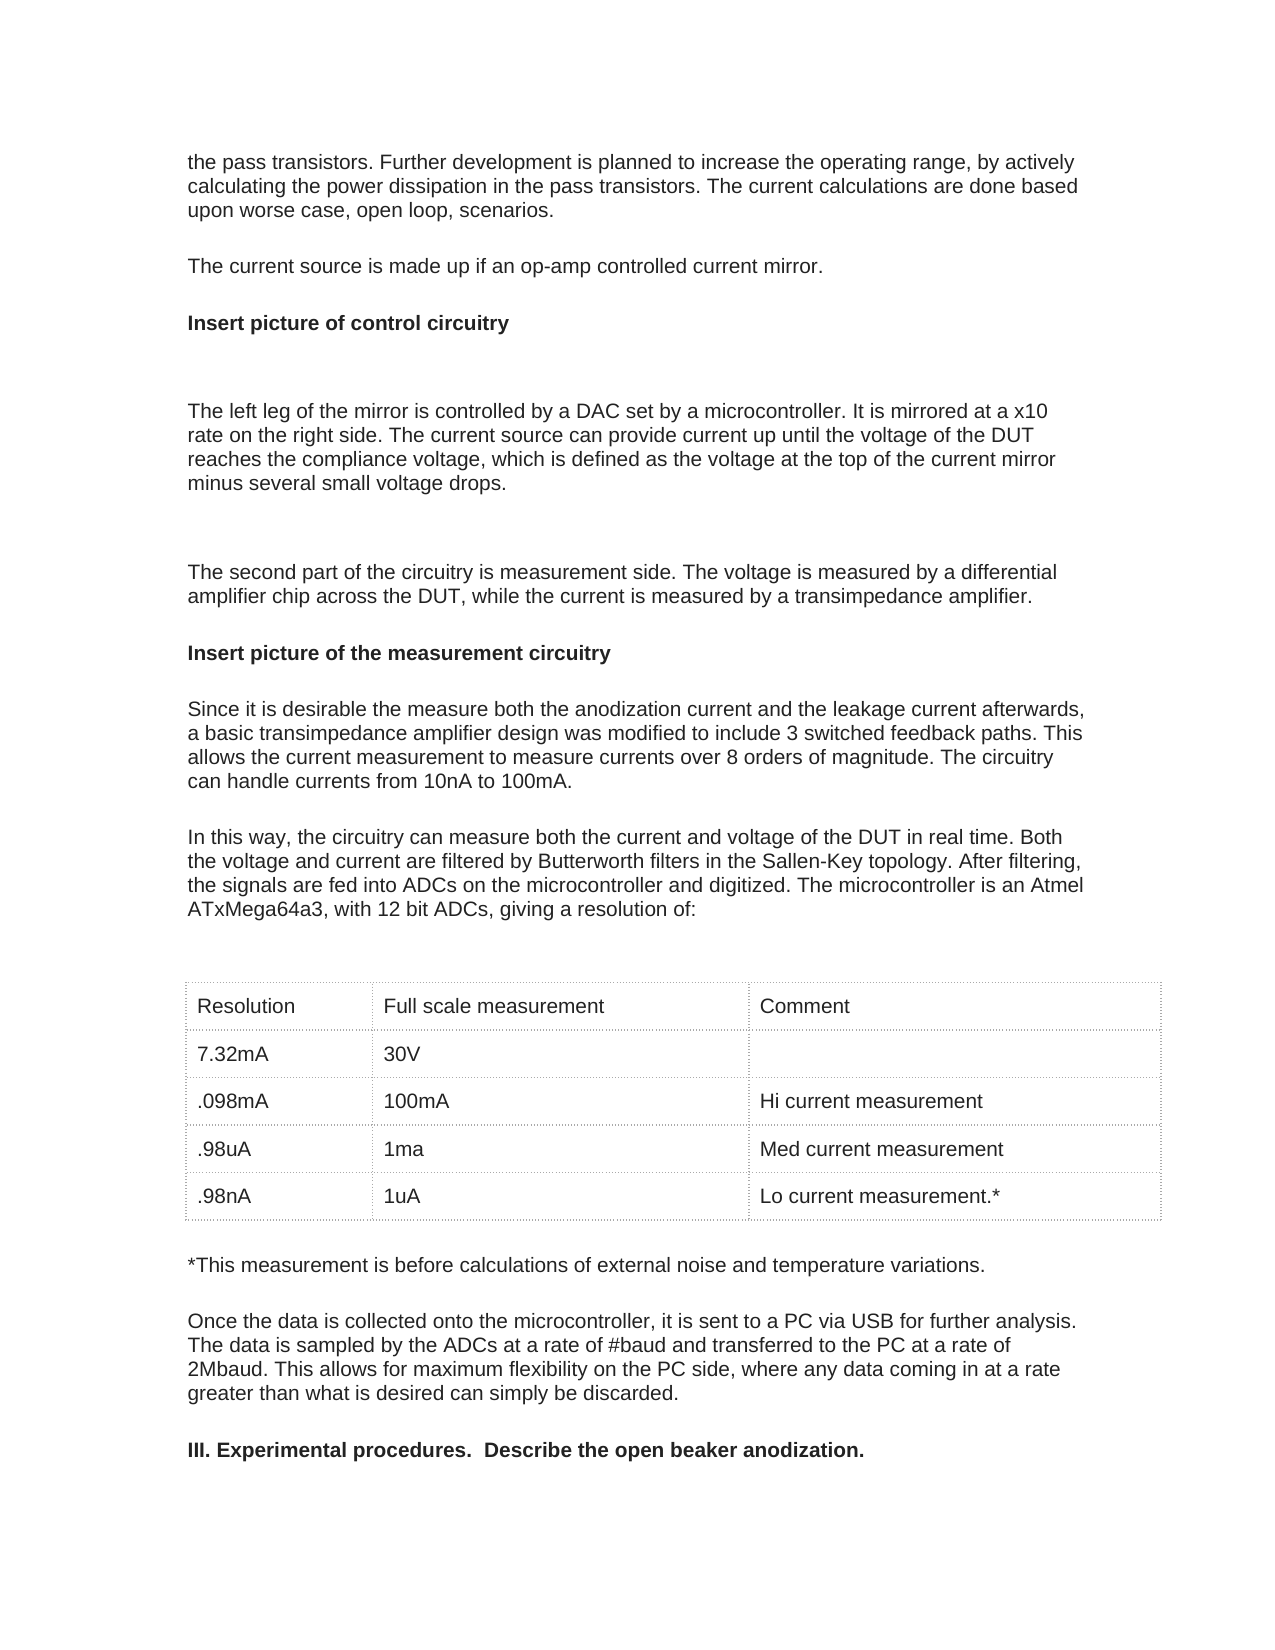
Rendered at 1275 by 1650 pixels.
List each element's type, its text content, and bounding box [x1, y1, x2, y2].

table_header Resolution [186, 982, 372, 1029]
table_cell [749, 1029, 1161, 1077]
table_cell Lo current measurement.* [749, 1171, 1161, 1219]
table_header Comment [749, 982, 1161, 1029]
table_cell .98uA [186, 1124, 372, 1171]
table_cell Med current measurement [749, 1124, 1161, 1171]
table_header Full scale measurement [372, 982, 749, 1029]
table_cell .098mA [186, 1077, 372, 1124]
table_cell .98nA [186, 1171, 372, 1219]
table_cell 30V [372, 1029, 749, 1077]
table_cell 1ma [372, 1124, 749, 1171]
table_cell 1uA [372, 1171, 749, 1219]
table_cell 7.32mA [186, 1029, 372, 1077]
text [187, 150, 1087, 982]
table_cell 100mA [372, 1077, 749, 1124]
table_cell Hi current measurement [749, 1077, 1161, 1124]
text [187, 1220, 1087, 1494]
